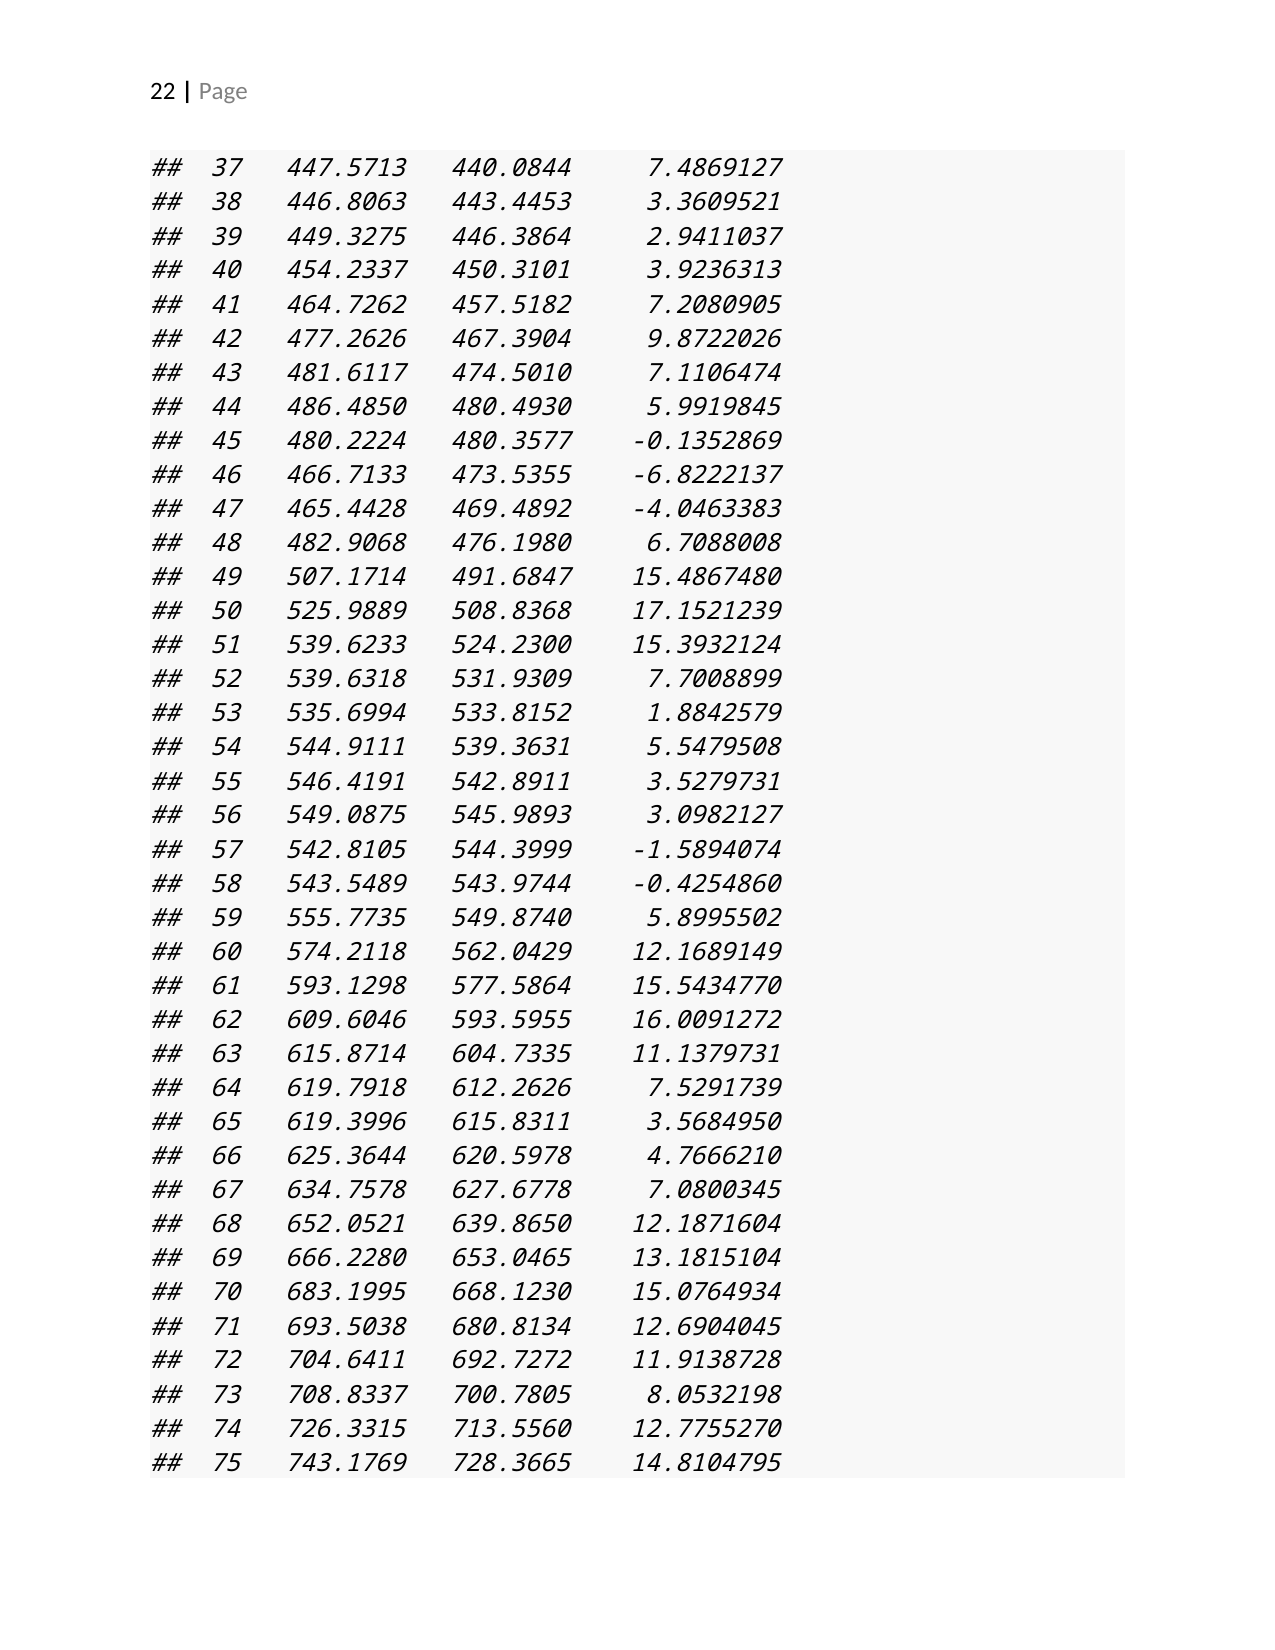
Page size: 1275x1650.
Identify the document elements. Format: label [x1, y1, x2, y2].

text [150, 150, 1125, 1478]
